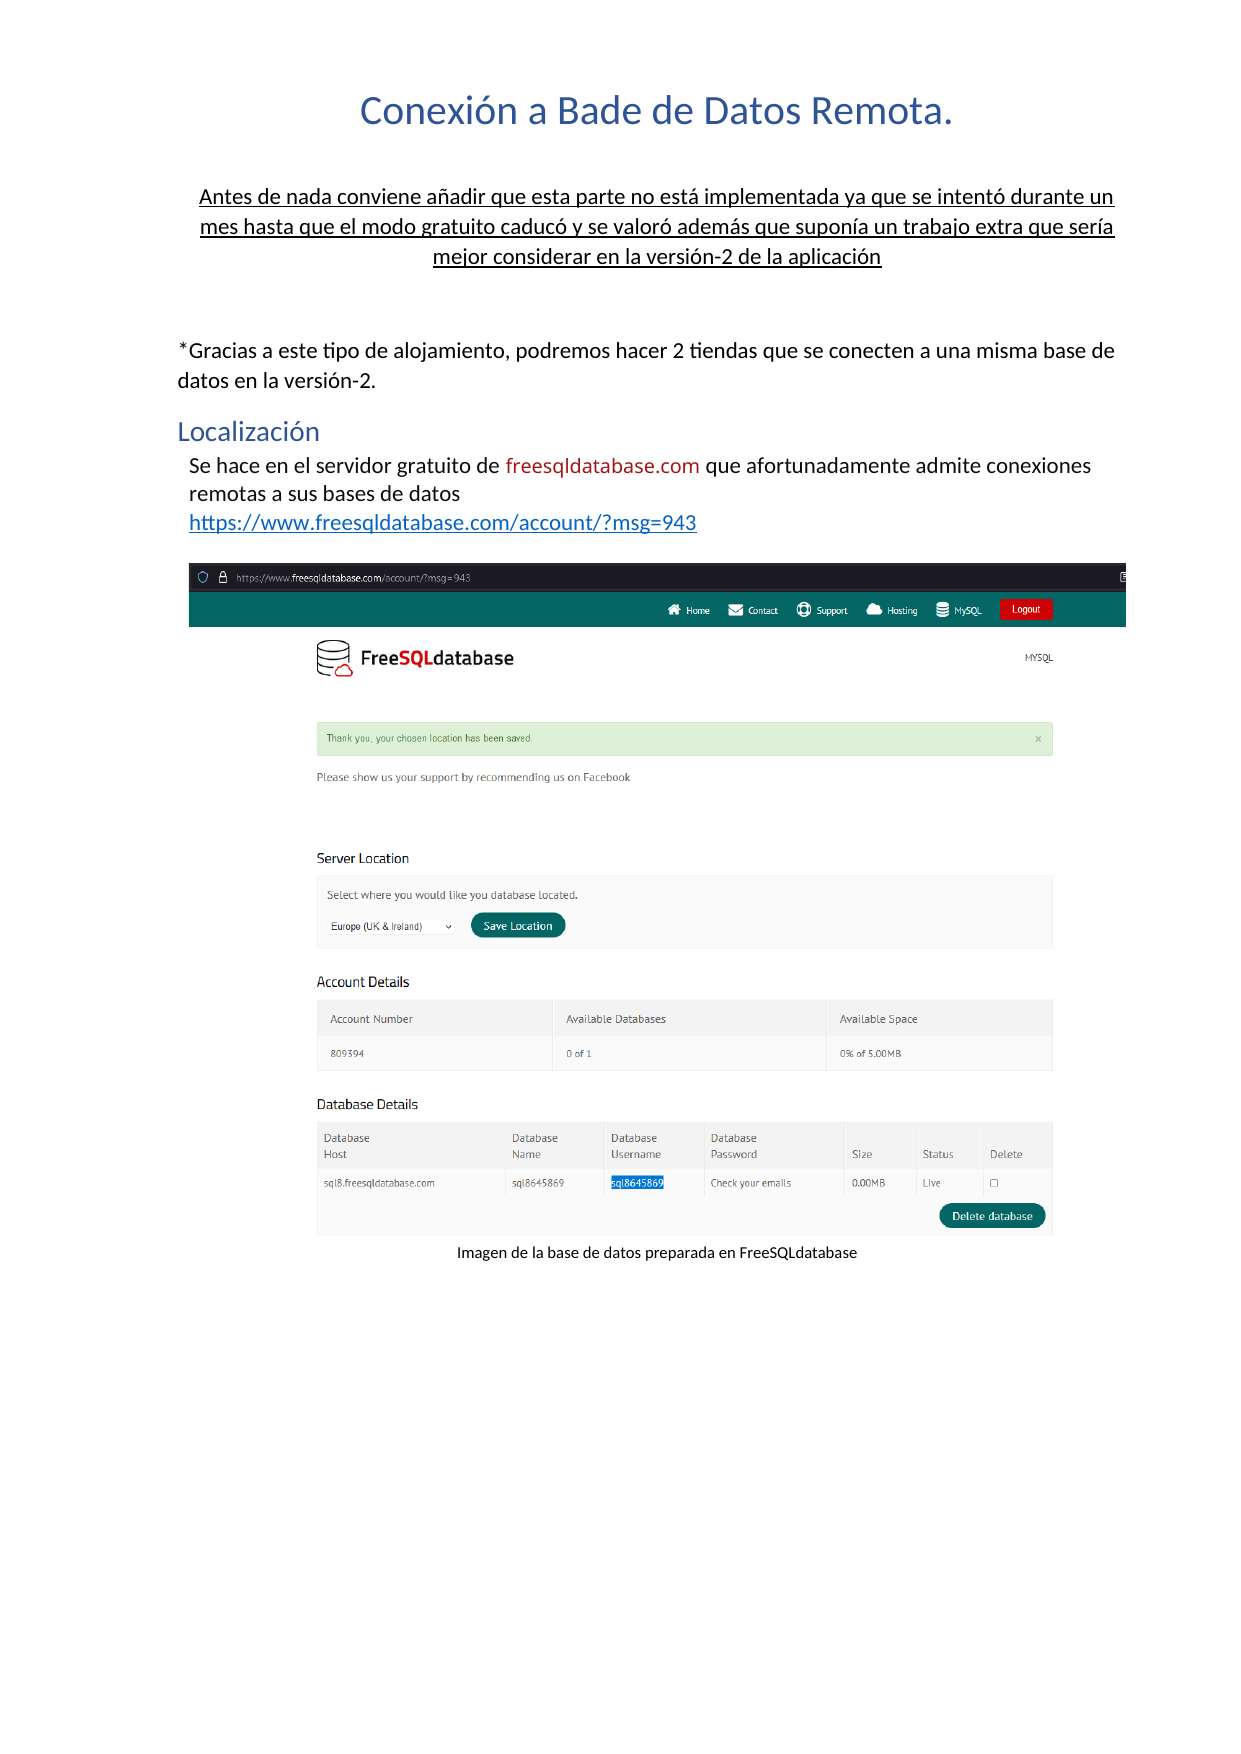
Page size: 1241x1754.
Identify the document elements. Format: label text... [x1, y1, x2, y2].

text Imagen de la base de datos preparada en FreeSQLdatabase [177, 1243, 1137, 1263]
text Antes de nada conviene añadir que esta parte no está implementada ya que se intentó durante un mes hasta que el modo gratuito caducó y se valoró además que suponía un trabajo extra que sería mejor considerar en la versión-2 de la aplicación [177, 182, 1137, 270]
subtitle Conexión a Bade de Datos Remota. [177, 84, 1137, 135]
text *Gracias a este tipo de alojamiento, podremos hacer 2 tiendas que se conecten a una misma base de datos en la versión-2. [177, 336, 1137, 394]
subtitle Localización [177, 413, 1137, 449]
text https://www.freesqldatabase.com/account/?msg=943 [189, 508, 1137, 536]
text Se hace en el servidor gratuito de freesqldatabase.com que afortunadamente admite conexiones remotas a sus bases de datos [189, 451, 1137, 508]
picture [188, 563, 1126, 1243]
